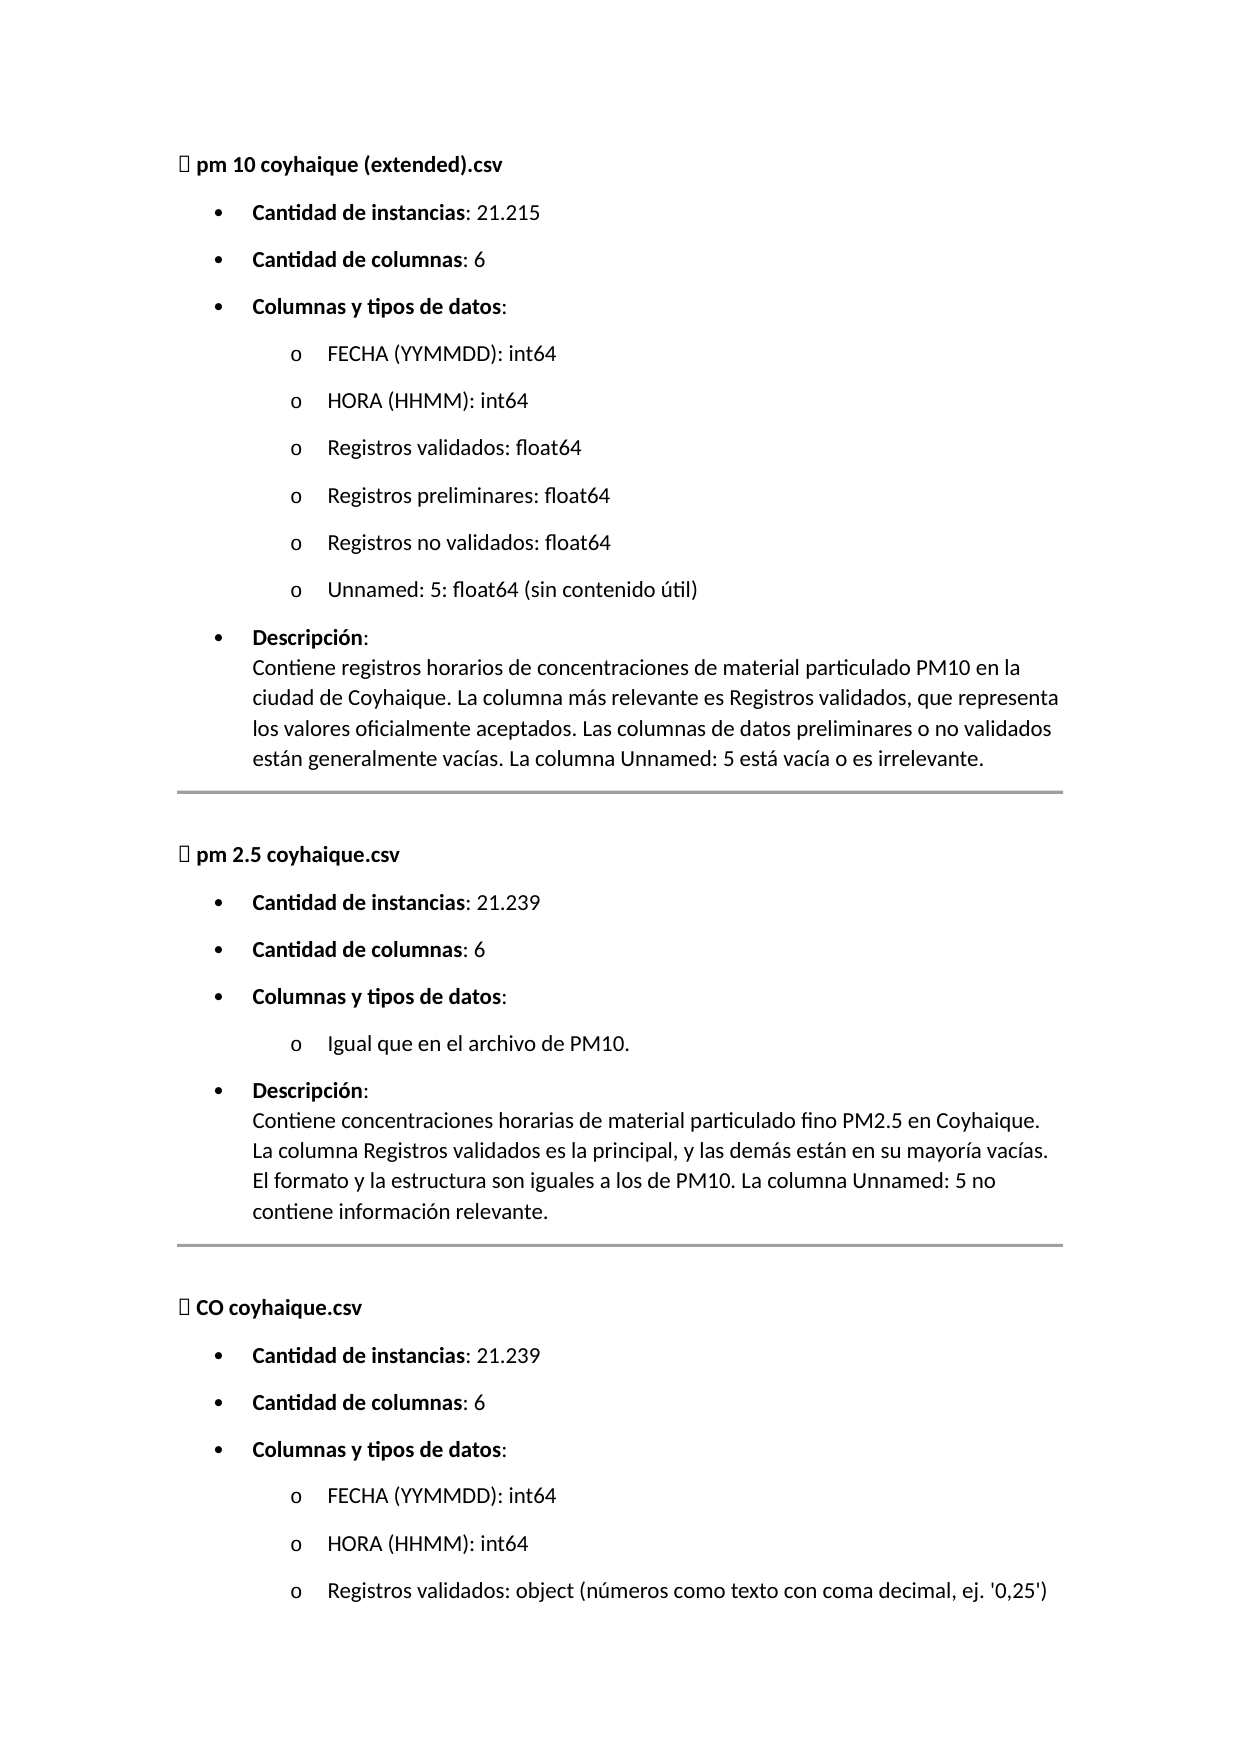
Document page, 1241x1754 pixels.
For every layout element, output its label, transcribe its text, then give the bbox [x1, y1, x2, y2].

list Columnas y tipos de datos: [215, 1435, 1063, 1463]
text 📄 pm 2.5 coyhaique.csv [177, 838, 1063, 869]
list FECHA (YYMMDD): int64 [290, 339, 1063, 367]
list Registros preliminares: float64 [290, 481, 1063, 509]
text 📄 CO coyhaique.csv [177, 1291, 1063, 1322]
list Cantidad de columnas: 6 [215, 935, 1063, 963]
list Cantidad de columnas: 6 [215, 245, 1063, 273]
list Cantidad de instancias: 21.239 [215, 1341, 1063, 1369]
list Cantidad de instancias: 21.215 [215, 198, 1063, 226]
list HORA (HHMM): int64 [290, 386, 1063, 414]
list Registros validados: object (números como texto con coma decimal, ej. '0,25') [290, 1576, 1063, 1605]
list Cantidad de columnas: 6 [215, 1388, 1063, 1416]
list HORA (HHMM): int64 [290, 1529, 1063, 1558]
list Registros no validados: float64 [290, 528, 1063, 557]
list Descripción: Contiene registros horarios de concentraciones de material particulado PM10 en la ciudad de Coyhaique. La columna más relevante es Registros validados, que representa los valores oficialmente aceptados. Las columnas de datos preliminares o no validados están generalmente vacías. La columna Unnamed: 5 está vacía o es irrelevante. [215, 623, 1063, 772]
list Columnas y tipos de datos: [215, 982, 1063, 1010]
list Unnamed: 5: float64 (sin contenido útil) [290, 576, 1063, 604]
text 📄 pm 10 coyhaique (extended).csv [177, 148, 1063, 179]
list Cantidad de instancias: 21.239 [215, 888, 1063, 916]
list FECHA (YYMMDD): int64 [290, 1482, 1063, 1510]
list Columnas y tipos de datos: [215, 292, 1063, 320]
list Igual que en el archivo de PM10. [290, 1029, 1063, 1057]
list Registros validados: float64 [290, 433, 1063, 462]
list Descripción: Contiene concentraciones horarias de material particulado fino PM2.5 en Coyhaique. La columna Registros validados es la principal, y las demás están en su mayoría vacías. El formato y la estructura son iguales a los de PM10. La columna Unnamed: 5 no contiene información relevante. [215, 1076, 1063, 1225]
